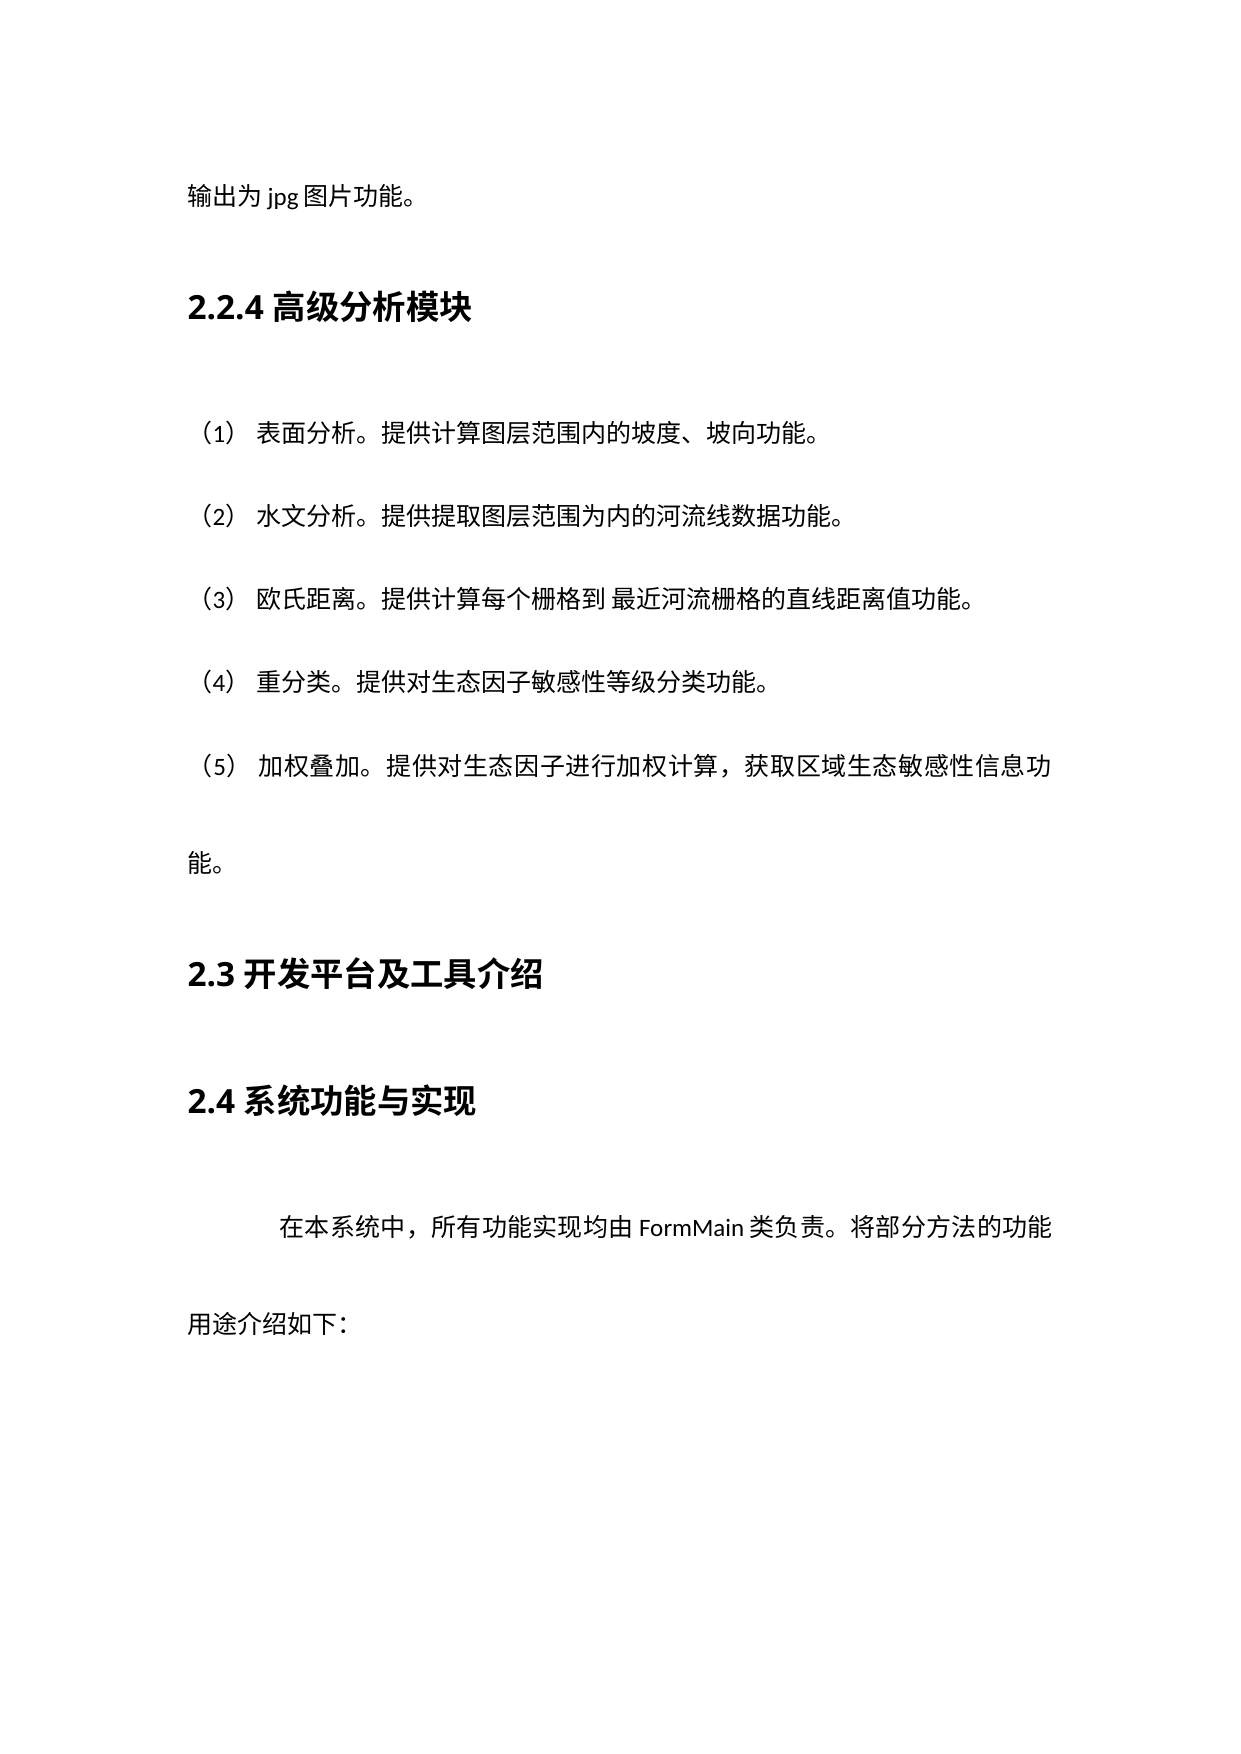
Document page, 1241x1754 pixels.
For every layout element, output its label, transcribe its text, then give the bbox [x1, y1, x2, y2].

text 在本系统中，所有功能实现均由FormMain类负责。将部分方法的功能用途介绍如下： [187, 1193, 1053, 1356]
subtitle 2.3 开发平台及工具介绍 [187, 939, 1053, 1004]
text （5） 加权叠加。提供对生态因子进行加权计算，获取区域生态敏感性信息功能。 [187, 732, 1053, 894]
text （3） 欧氏距离。提供计算每个栅格到 最近河流栅格的直线距离值功能。 [187, 565, 1053, 630]
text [187, 162, 1053, 227]
text （4） 重分类。提供对生态因子敏感性等级分类功能。 [187, 648, 1053, 713]
text （2） 水文分析。提供提取图层范围为内的河流线数据功能。 [187, 482, 1053, 547]
text （1） 表面分析。提供计算图层范围内的坡度、坡向功能。 [187, 399, 1053, 464]
subtitle 2.4 系统功能与实现 [187, 1066, 1053, 1131]
subtitle 2.2.4 高级分析模块 [187, 272, 1053, 337]
